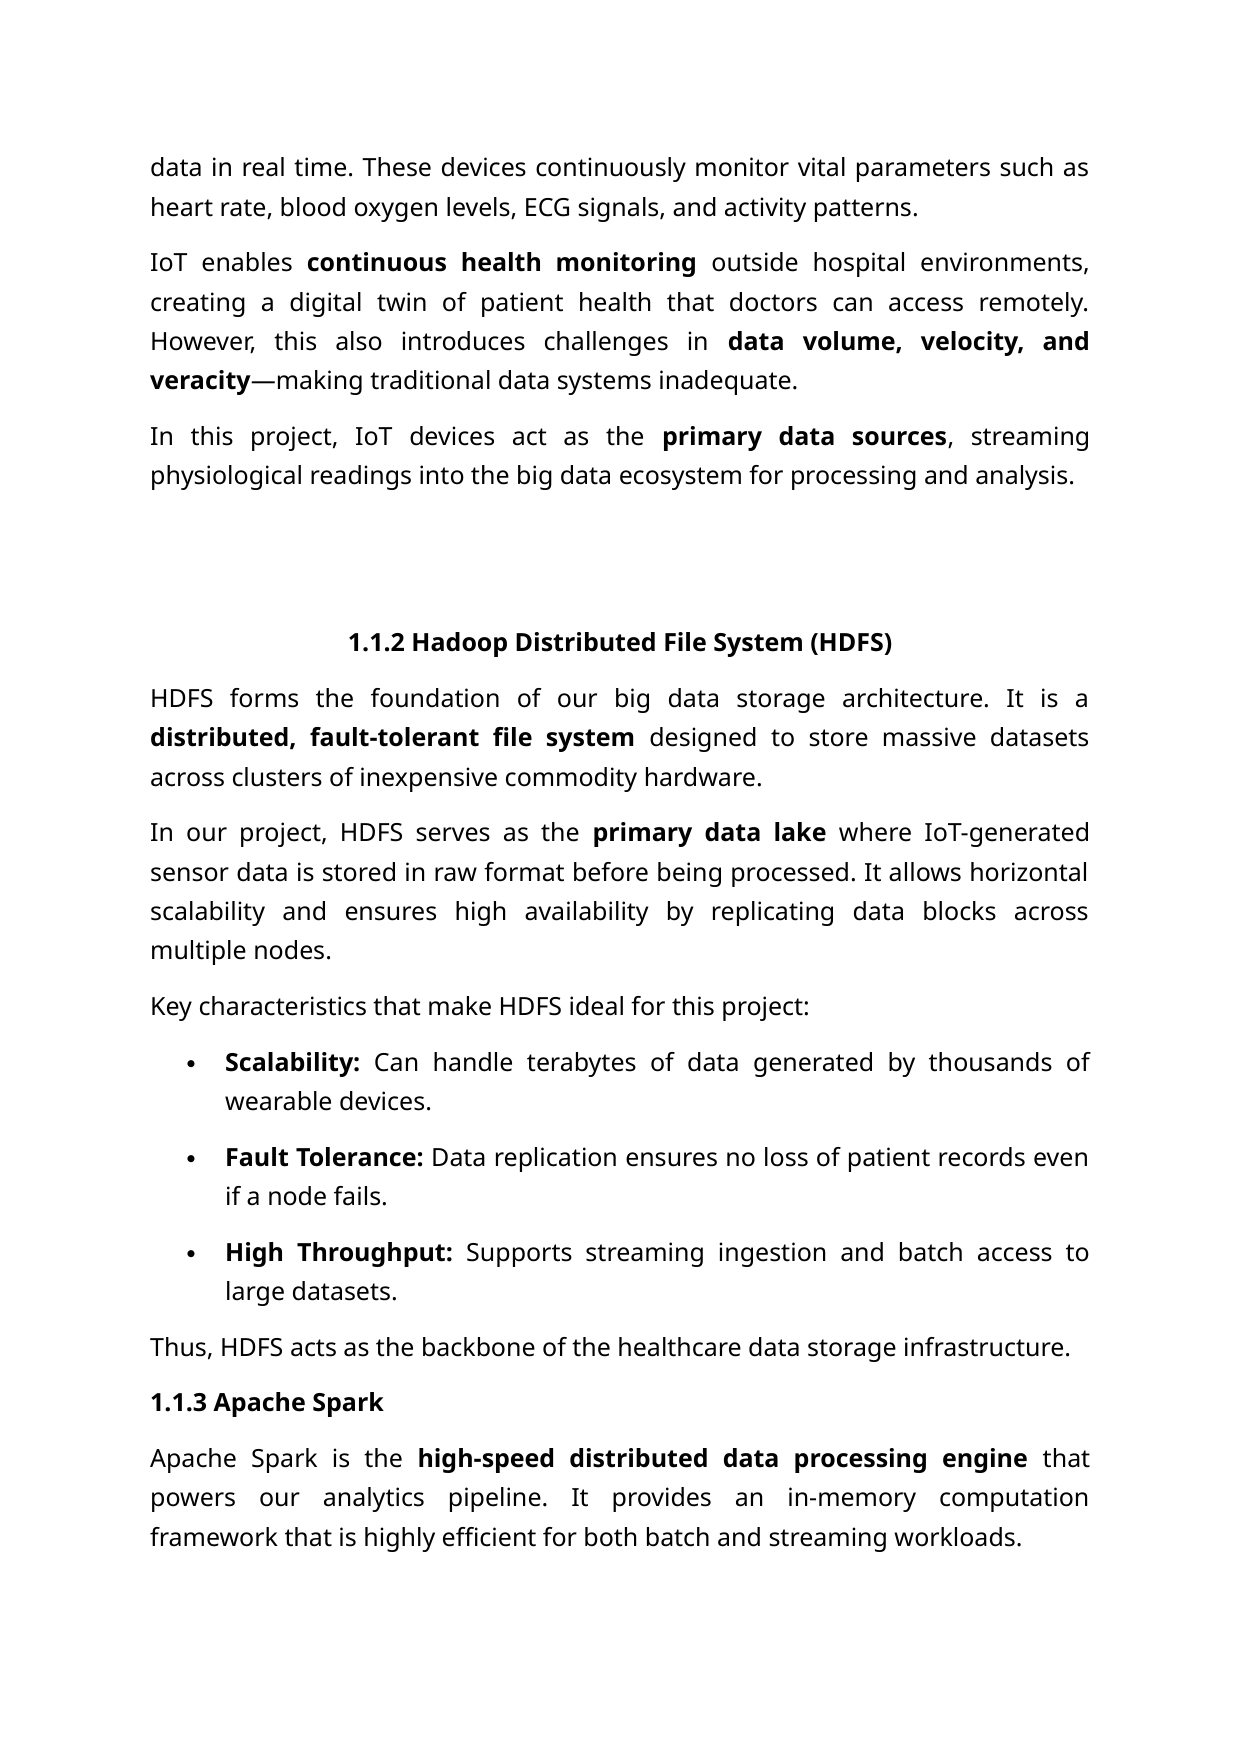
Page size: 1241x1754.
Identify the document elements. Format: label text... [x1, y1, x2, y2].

text Thus, HDFS acts as the backbone of the healthcare data storage infrastructure. [150, 1329, 1090, 1363]
text HDFS forms the foundation of our big data storage architecture. It is a distributed, fault-tolerant file system designed to store massive datasets across clusters of inexpensive commodity hardware. [150, 681, 1090, 793]
text In this project, IoT devices act as the primary data sources, streaming physiological readings into the big data ecosystem for processing and analysis. [150, 418, 1090, 492]
text 1.1.3 Apache Spark [150, 1385, 1090, 1419]
text Key characteristics that make HDFS ideal for this project: [150, 988, 1090, 1022]
list High Throughput: Supports streaming ingestion and batch access to large datasets. [187, 1234, 1090, 1307]
list Scalability: Can handle terabytes of data generated by thousands of wearable devices. [187, 1044, 1090, 1117]
text Apache Spark is the high-speed distributed data processing engine that powers our analytics pipeline. It provides an in-memory computation framework that is highly efficient for both batch and streaming workloads. [150, 1441, 1090, 1553]
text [150, 150, 1090, 223]
text In our project, HDFS serves as the primary data lake where IoT-generated sensor data is stored in raw format before being processed. It allows horizontal scalability and ensures high availability by replicating data blocks across multiple nodes. [150, 815, 1090, 967]
text 1.1.2 Hadoop Distributed File System (HDFS) [150, 625, 1090, 659]
list Fault Tolerance: Data replication ensures no loss of patient records even if a node fails. [187, 1139, 1090, 1212]
text IoT enables continuous health monitoring outside hospital environments, creating a digital twin of patient health that doctors can access remotely. However, this also introduces challenges in data volume, velocity, and veracity—making traditional data systems inadequate. [150, 245, 1090, 397]
